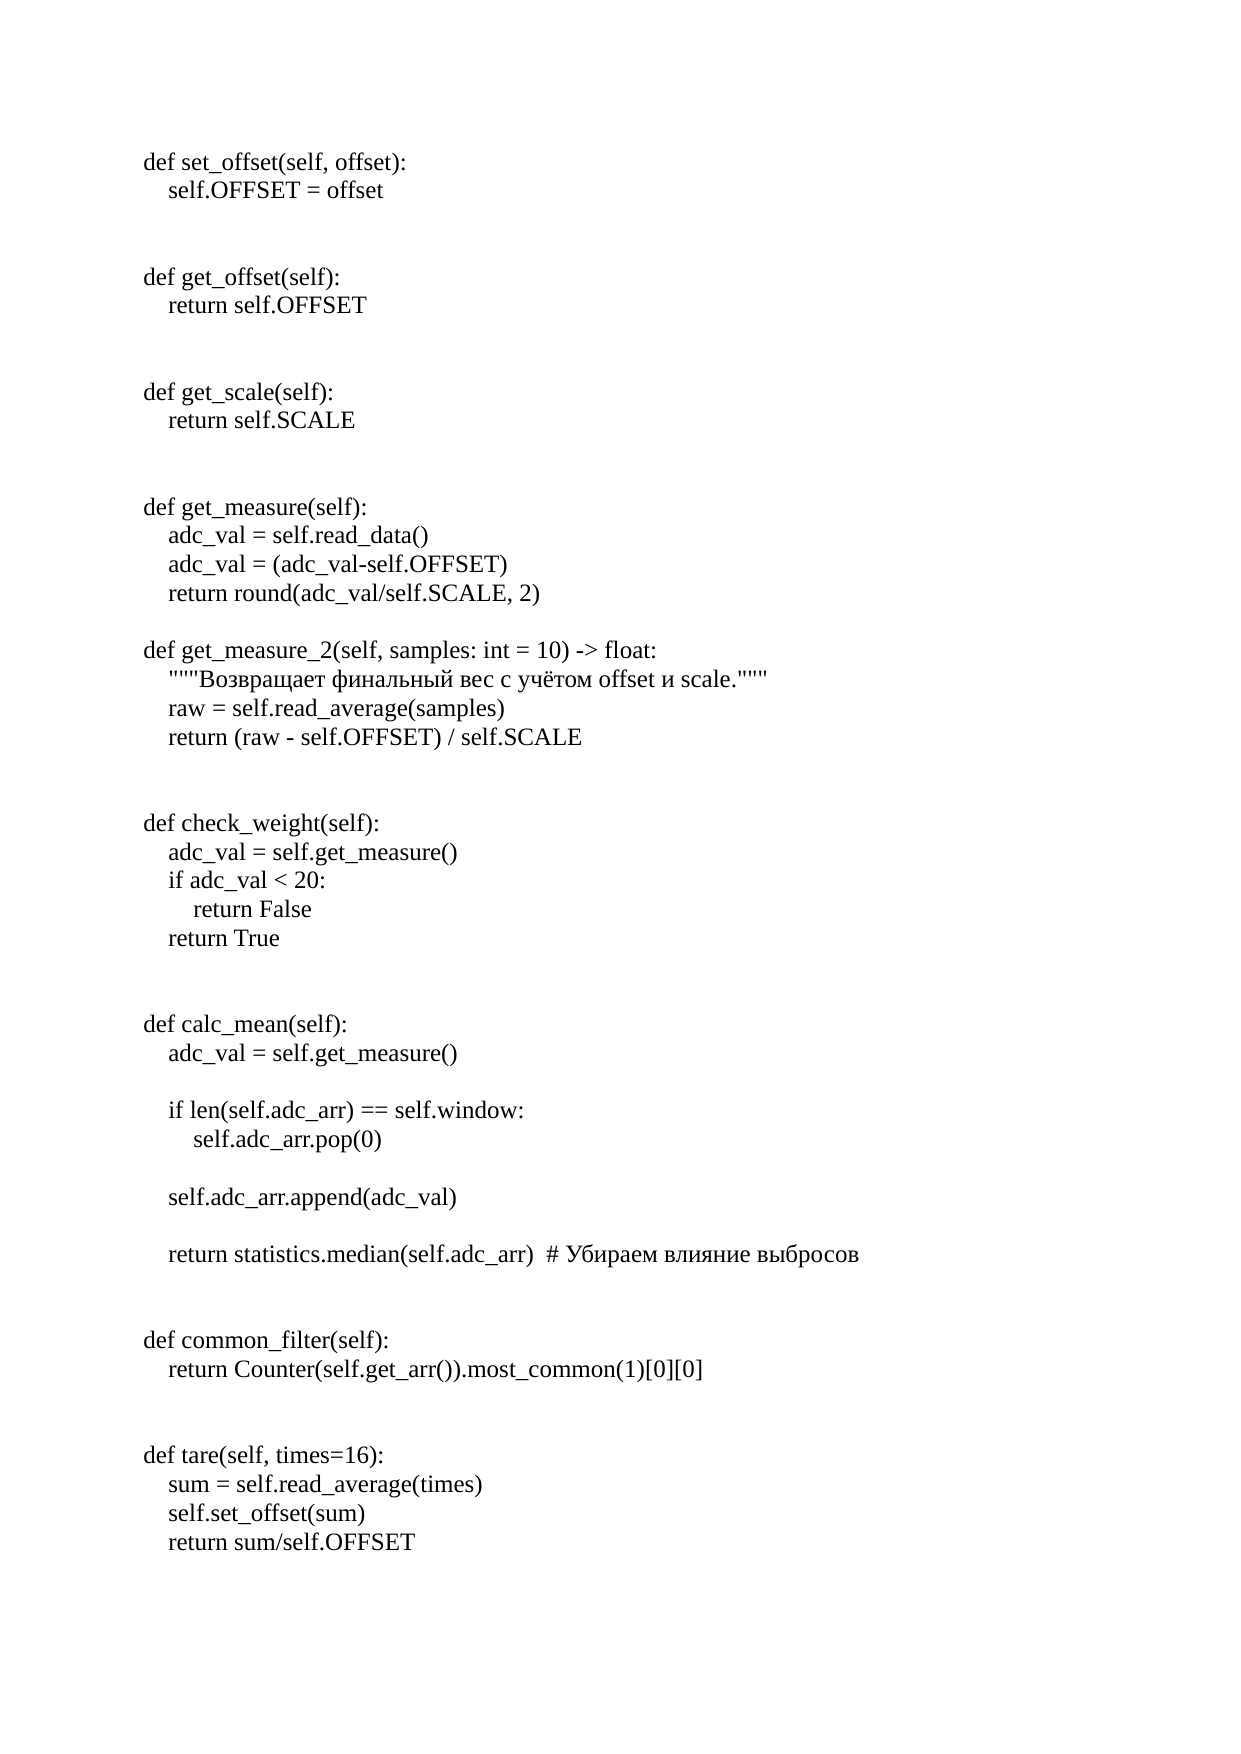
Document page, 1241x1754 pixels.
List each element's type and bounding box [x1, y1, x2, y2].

text [118, 118, 1122, 1613]
